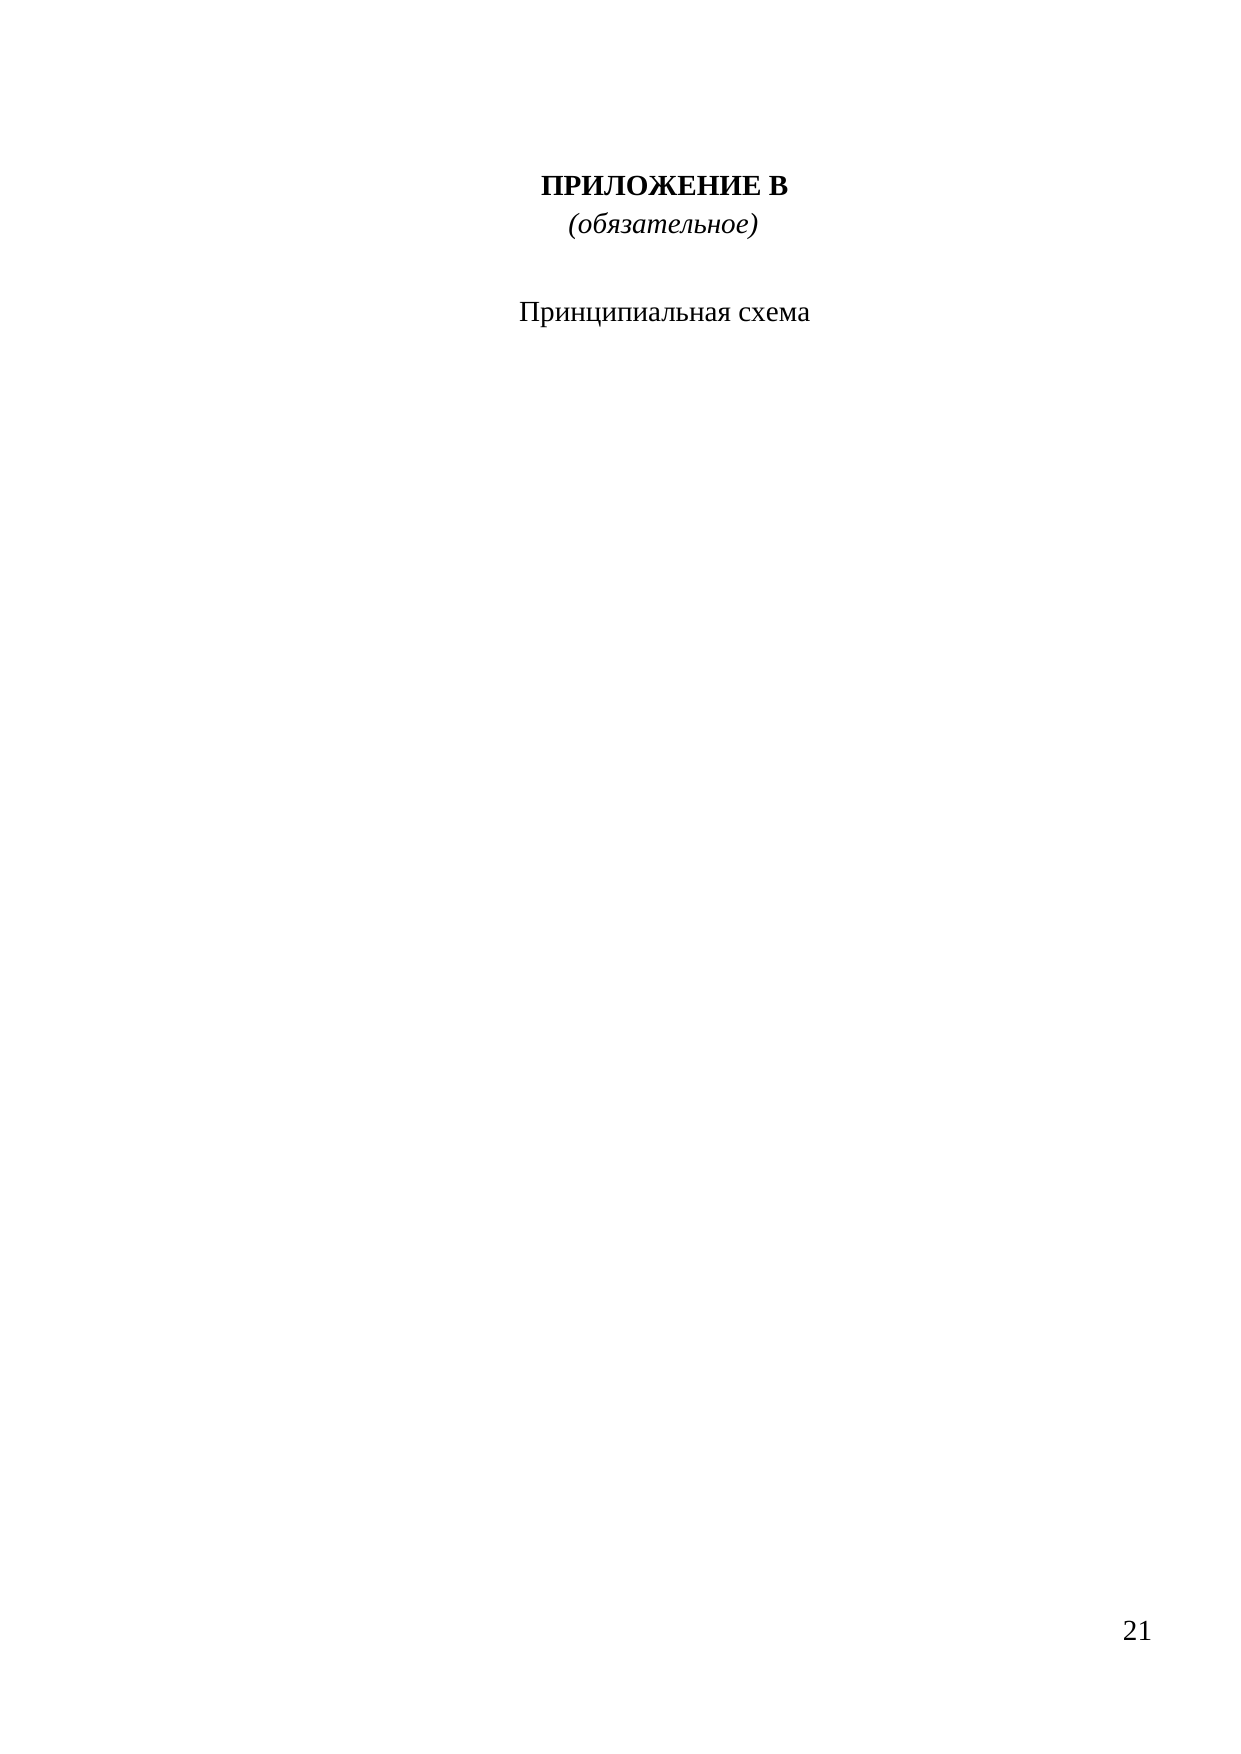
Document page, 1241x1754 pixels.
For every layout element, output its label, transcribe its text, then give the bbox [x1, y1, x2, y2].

text Принципиальная схема [177, 294, 1152, 328]
text (обязательное) [177, 207, 1152, 240]
subtitle ПРИЛОЖЕНИЕ В [177, 168, 1152, 202]
